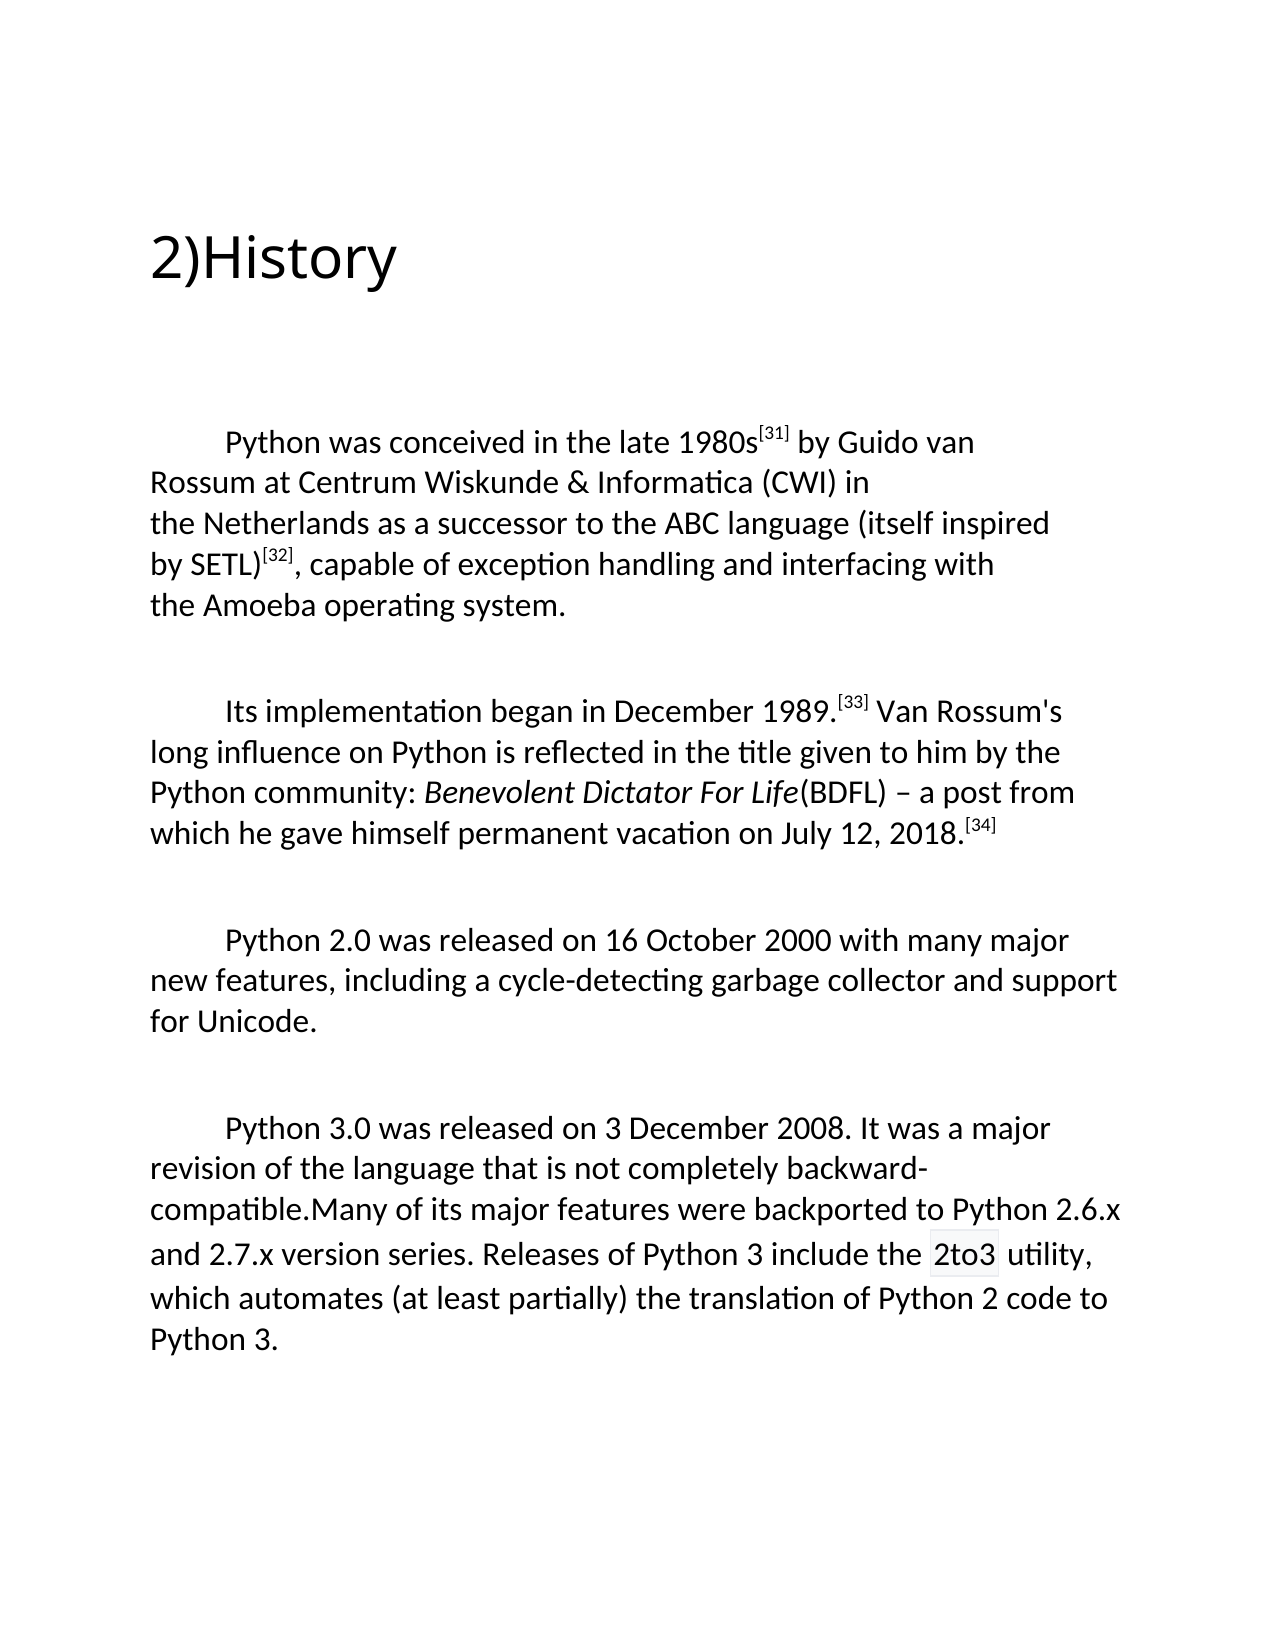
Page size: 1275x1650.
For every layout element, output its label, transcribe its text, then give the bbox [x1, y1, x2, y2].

text Python 2.0 was released on 16 October 2000 with many major new features, including a cycle-detecting garbage collector and support for Unicode. [150, 919, 1125, 1041]
text Its implementation began in December 1989.[33] Van Rossum's long influence on Python is reflected in the title given to him by the Python community: Benevolent Dictator For Life(BDFL) – a post from which he gave himself permanent vacation on July 12, 2018.[34] [150, 690, 1125, 853]
text 2)History [150, 216, 1125, 295]
text Python was conceived in the late 1980s[31] by Guido van Rossum at Centrum Wiskunde & Informatica (CWI) in the Netherlands as a successor to the ABC language (itself inspired by SETL)[32], capable of exception handling and interfacing with the Amoeba operating system. [150, 421, 1125, 624]
text Python 3.0 was released on 3 December 2008. It was a major revision of the language that is not completely backward-compatible.Many of its major features were backported to Python 2.6.x and 2.7.x version series. Releases of Python 3 include the 2to3 utility, which automates (at least partially) the translation of Python 2 code to Python 3. [150, 1107, 1125, 1358]
